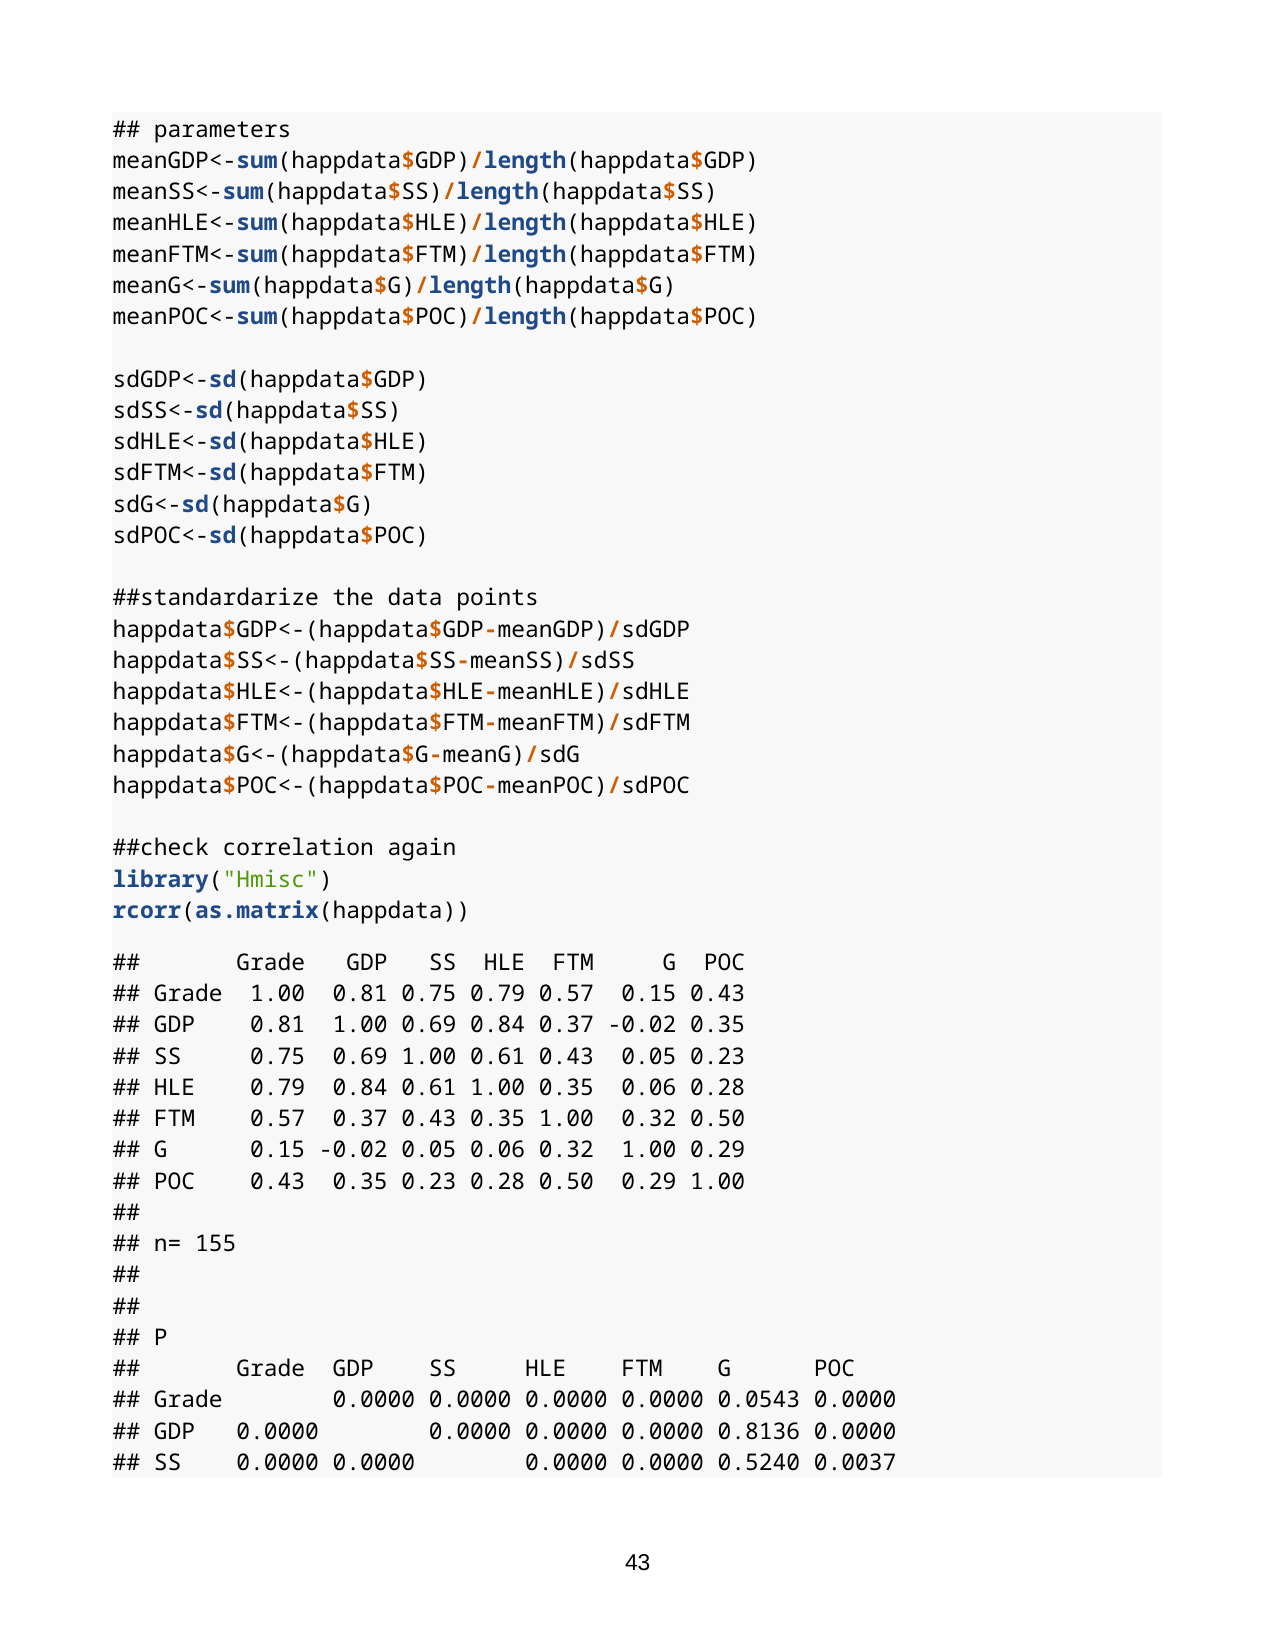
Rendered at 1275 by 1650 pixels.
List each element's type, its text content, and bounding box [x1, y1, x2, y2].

text ## parameters meanGDP<-sum(happdata$GDP)/length(happdata$GDP) meanSS<-sum(happdata$SS)/length(happdata$SS) meanHLE<-sum(happdata$HLE)/length(happdata$HLE) meanFTM<-sum(happdata$FTM)/length(happdata$FTM) meanG<-sum(happdata$G)/length(happdata$G) meanPOC<-sum(happdata$POC)/length(happdata$POC) sdGDP<-sd(happdata$GDP) sdSS<-sd(happdata$SS) sdHLE<-sd(happdata$HLE) sdFTM<-sd(happdata$FTM) sdG<-sd(happdata$G) sdPOC<-sd(happdata$POC) ##standardarize the data points happdata$GDP<-(happdata$GDP-meanGDP)/sdGDP happdata$SS<-(happdata$SS-meanSS)/sdSS happdata$HLE<-(happdata$HLE-meanHLE)/sdHLE happdata$FTM<-(happdata$FTM-meanFTM)/sdFTM happdata$G<-(happdata$G-meanG)/sdG happdata$POC<-(happdata$POC-meanPOC)/sdPOC ##check correlation again library("Hmisc") rcorr(as.matrix(happdata)) [112, 112, 1162, 925]
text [112, 946, 1162, 1477]
